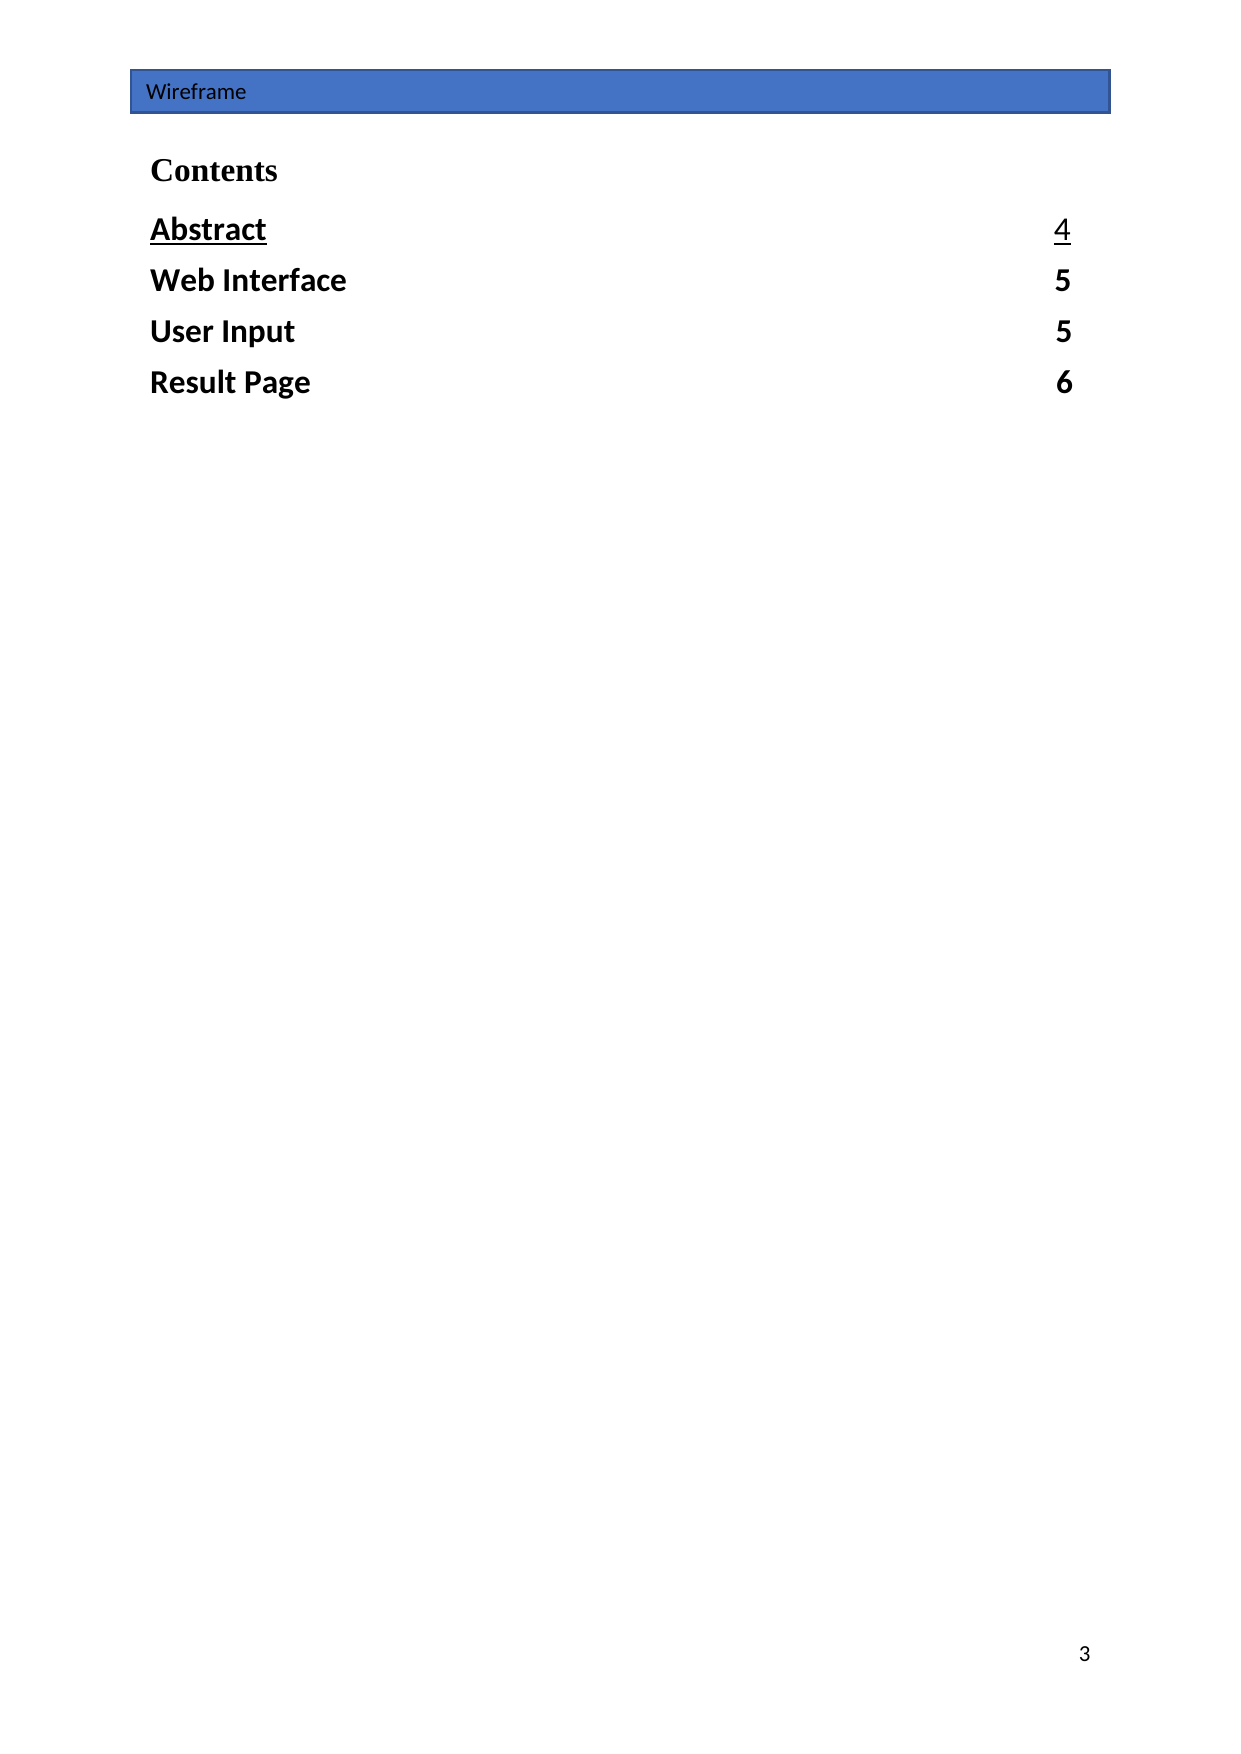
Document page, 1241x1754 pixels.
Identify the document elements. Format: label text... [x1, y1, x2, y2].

text Contents [150, 150, 1090, 188]
text Result Page 6 [150, 361, 1090, 402]
text User Input 5 [150, 310, 1090, 351]
text Abstract 4 [150, 208, 1090, 249]
text Web Interface 5 [150, 259, 1090, 300]
